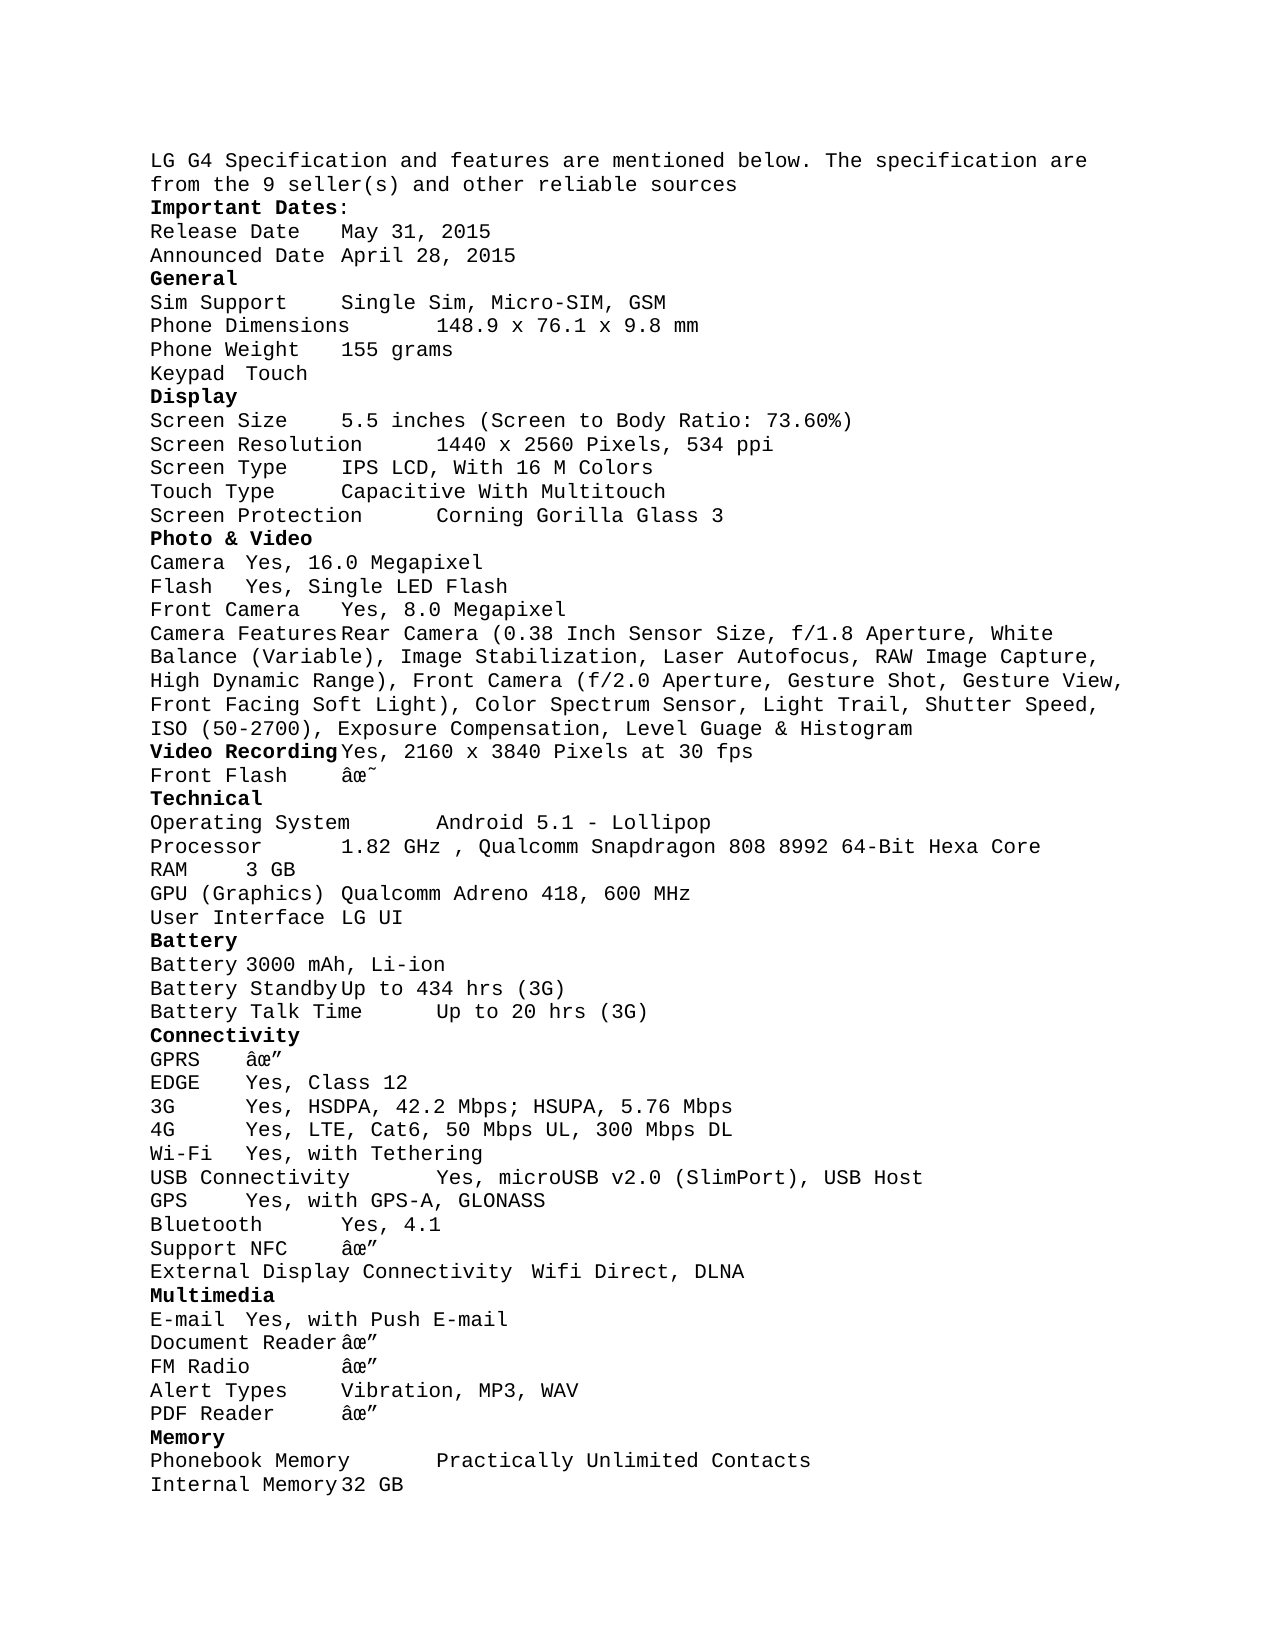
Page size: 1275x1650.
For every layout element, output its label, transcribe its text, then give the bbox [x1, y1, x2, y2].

text Wi-Fi Yes, with Tethering [150, 1143, 1125, 1167]
text Bluetooth Yes, 4.1 [150, 1214, 1125, 1238]
text General [150, 268, 1125, 292]
text Document Reader âœ” [150, 1332, 1125, 1356]
text PDF Reader âœ” [150, 1403, 1125, 1427]
text Memory [150, 1427, 1125, 1451]
text Screen Resolution 1440 x 2560 Pixels, 534 ppi [150, 434, 1125, 457]
text FM Radio âœ” [150, 1356, 1125, 1379]
text USB Connectivity Yes, microUSB v2.0 (SlimPort), USB Host [150, 1167, 1125, 1190]
text Technical [150, 788, 1125, 812]
text Processor 1.82 GHz , Qualcomm Snapdragon 808 8992 64-Bit Hexa Core [150, 836, 1125, 859]
text RAM 3 GB [150, 859, 1125, 883]
text 4G Yes, LTE, Cat6, 50 Mbps UL, 300 Mbps DL [150, 1119, 1125, 1143]
text Screen Protection Corning Gorilla Glass 3 [150, 505, 1125, 528]
text GPS Yes, with GPS-A, GLONASS [150, 1190, 1125, 1214]
text GPU (Graphics) Qualcomm Adreno 418, 600 MHz [150, 883, 1125, 907]
text Operating System Android 5.1 - Lollipop [150, 812, 1125, 836]
text Internal Memory 32 GB [150, 1474, 1125, 1498]
text Camera Features Rear Camera (0.38 Inch Sensor Size, f/1.8 Aperture, White Balance (Variable), Image Stabilization, Laser Autofocus, RAW Image Capture, High Dynamic Range), Front Camera (f/2.0 Aperture, Gesture Shot, Gesture View, Front Facing Soft Light), Color Spectrum Sensor, Light Trail, Shutter Speed, ISO (50-2700), Exposure Compensation, Level Guage & Histogram [150, 623, 1125, 741]
text Touch Type Capacitive With Multitouch [150, 481, 1125, 505]
text Battery Standby Up to 434 hrs (3G) [150, 978, 1125, 1001]
text Alert Types Vibration, MP3, WAV [150, 1379, 1125, 1403]
text Flash Yes, Single LED Flash [150, 576, 1125, 599]
text Photo & Video [150, 528, 1125, 552]
text Phonebook Memory Practically Unlimited Contacts [150, 1451, 1125, 1474]
text Camera Yes, 16.0 Megapixel [150, 552, 1125, 576]
text Battery [150, 930, 1125, 954]
text 3G Yes, HSDPA, 42.2 Mbps; HSUPA, 5.76 Mbps [150, 1096, 1125, 1119]
text Important Dates: [150, 197, 1125, 221]
text Battery Talk Time Up to 20 hrs (3G) [150, 1001, 1125, 1025]
text Battery 3000 mAh, Li-ion [150, 954, 1125, 978]
text E-mail Yes, with Push E-mail [150, 1309, 1125, 1332]
text Phone Dimensions 148.9 x 76.1 x 9.8 mm [150, 316, 1125, 339]
text Front Camera Yes, 8.0 Megapixel [150, 599, 1125, 623]
text LG G4 Specification and features are mentioned below. The specification are from the 9 seller(s) and other reliable sources [150, 150, 1125, 197]
text Screen Size 5.5 inches (Screen to Body Ratio: 73.60%) [150, 410, 1125, 434]
text Multimedia [150, 1285, 1125, 1309]
text Front Flash âœ˜ [150, 765, 1125, 788]
text Connectivity [150, 1025, 1125, 1048]
text Support NFC âœ” [150, 1238, 1125, 1261]
text External Display Connectivity Wifi Direct, DLNA [150, 1261, 1125, 1285]
text Screen Type IPS LCD, With 16 M Colors [150, 457, 1125, 481]
text Sim Support Single Sim, Micro-SIM, GSM [150, 292, 1125, 316]
text Keypad Touch [150, 363, 1125, 386]
text Release Date May 31, 2015 [150, 221, 1125, 244]
text Display [150, 386, 1125, 410]
text Announced Date April 28, 2015 [150, 244, 1125, 268]
text Video Recording Yes, 2160 x 3840 Pixels at 30 fps [150, 741, 1125, 765]
text Phone Weight 155 grams [150, 339, 1125, 363]
text EDGE Yes, Class 12 [150, 1072, 1125, 1096]
text User Interface LG UI [150, 907, 1125, 930]
text GPRS âœ” [150, 1048, 1125, 1072]
